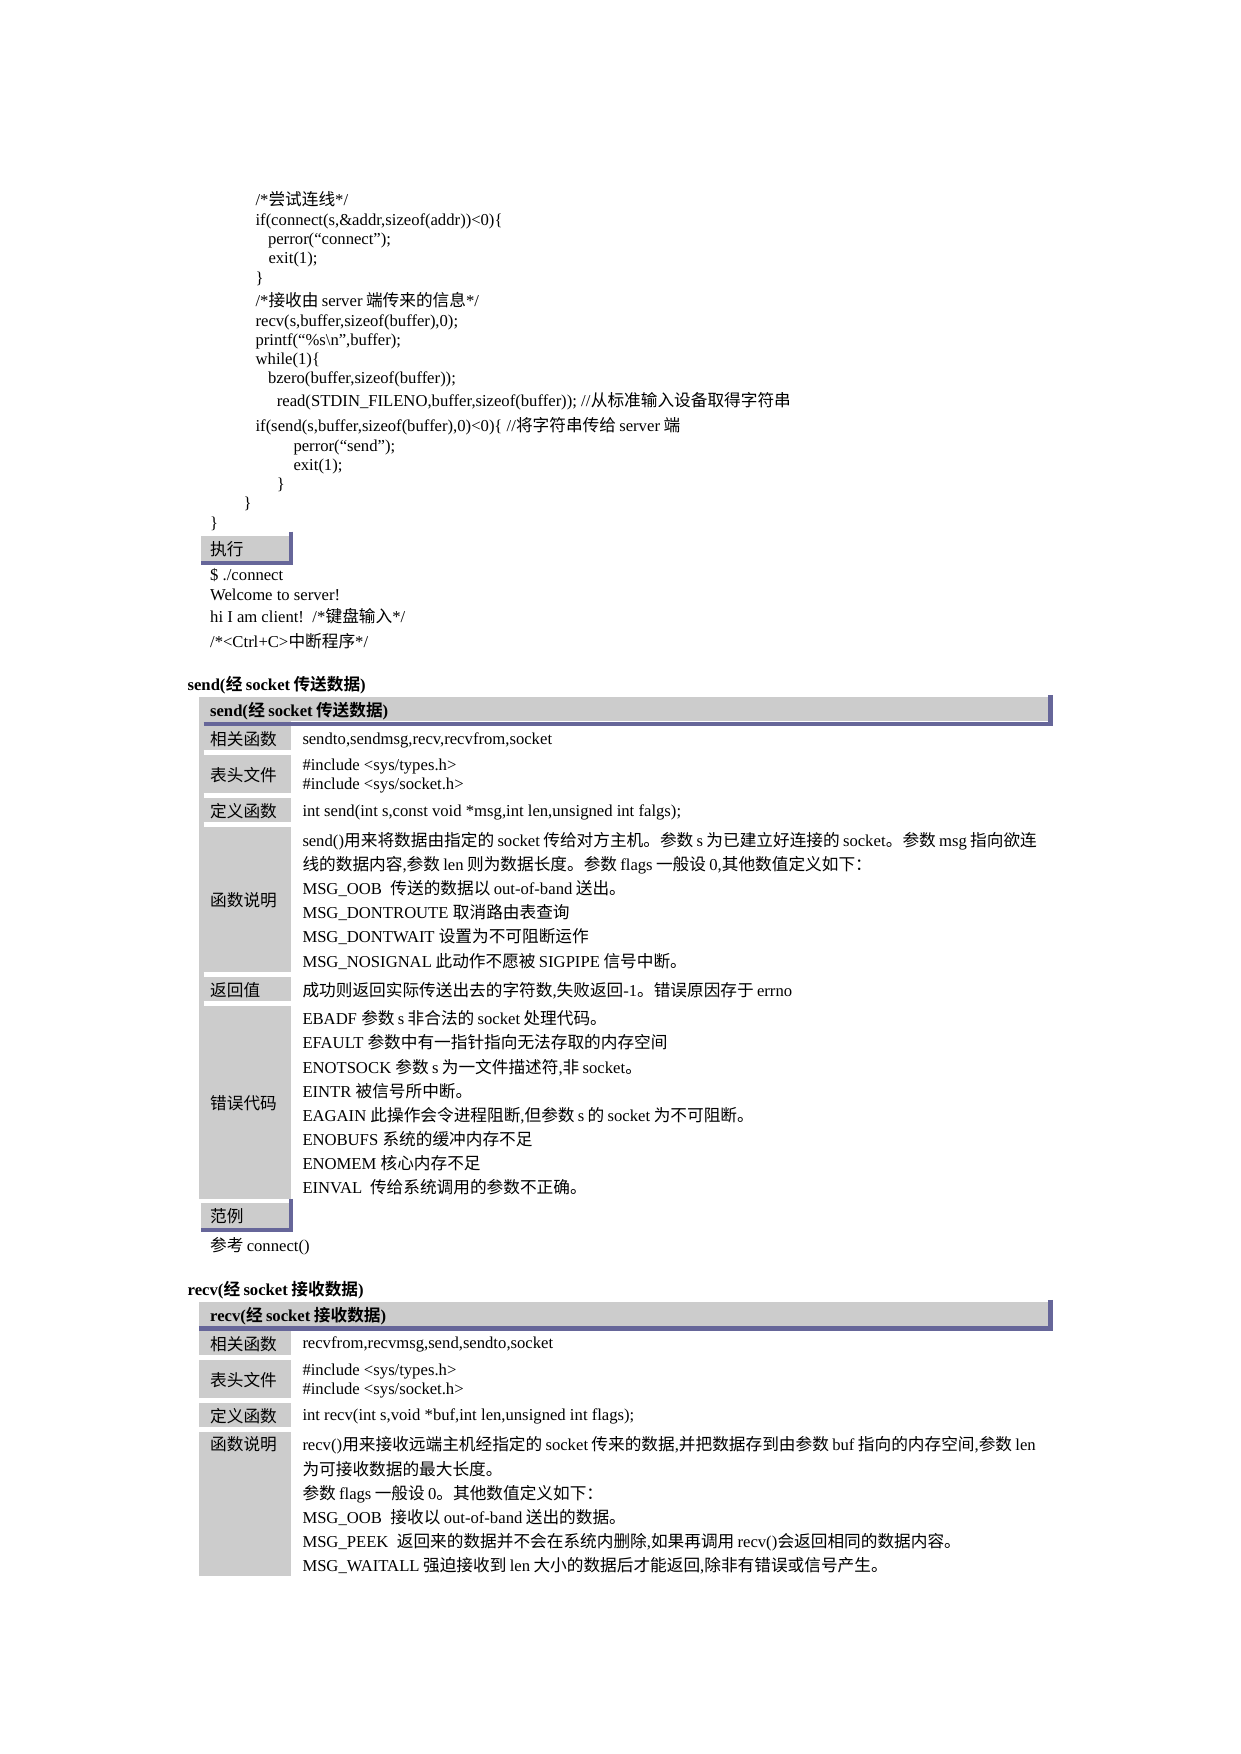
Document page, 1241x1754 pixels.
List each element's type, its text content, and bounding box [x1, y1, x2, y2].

subtitle send(经socket传送数据) [187, 671, 1053, 695]
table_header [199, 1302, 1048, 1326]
subtitle recv(经socket接收数据) [187, 1276, 1053, 1300]
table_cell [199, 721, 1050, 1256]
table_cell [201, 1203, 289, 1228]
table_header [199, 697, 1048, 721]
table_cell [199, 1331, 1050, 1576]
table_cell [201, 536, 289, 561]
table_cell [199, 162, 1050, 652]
